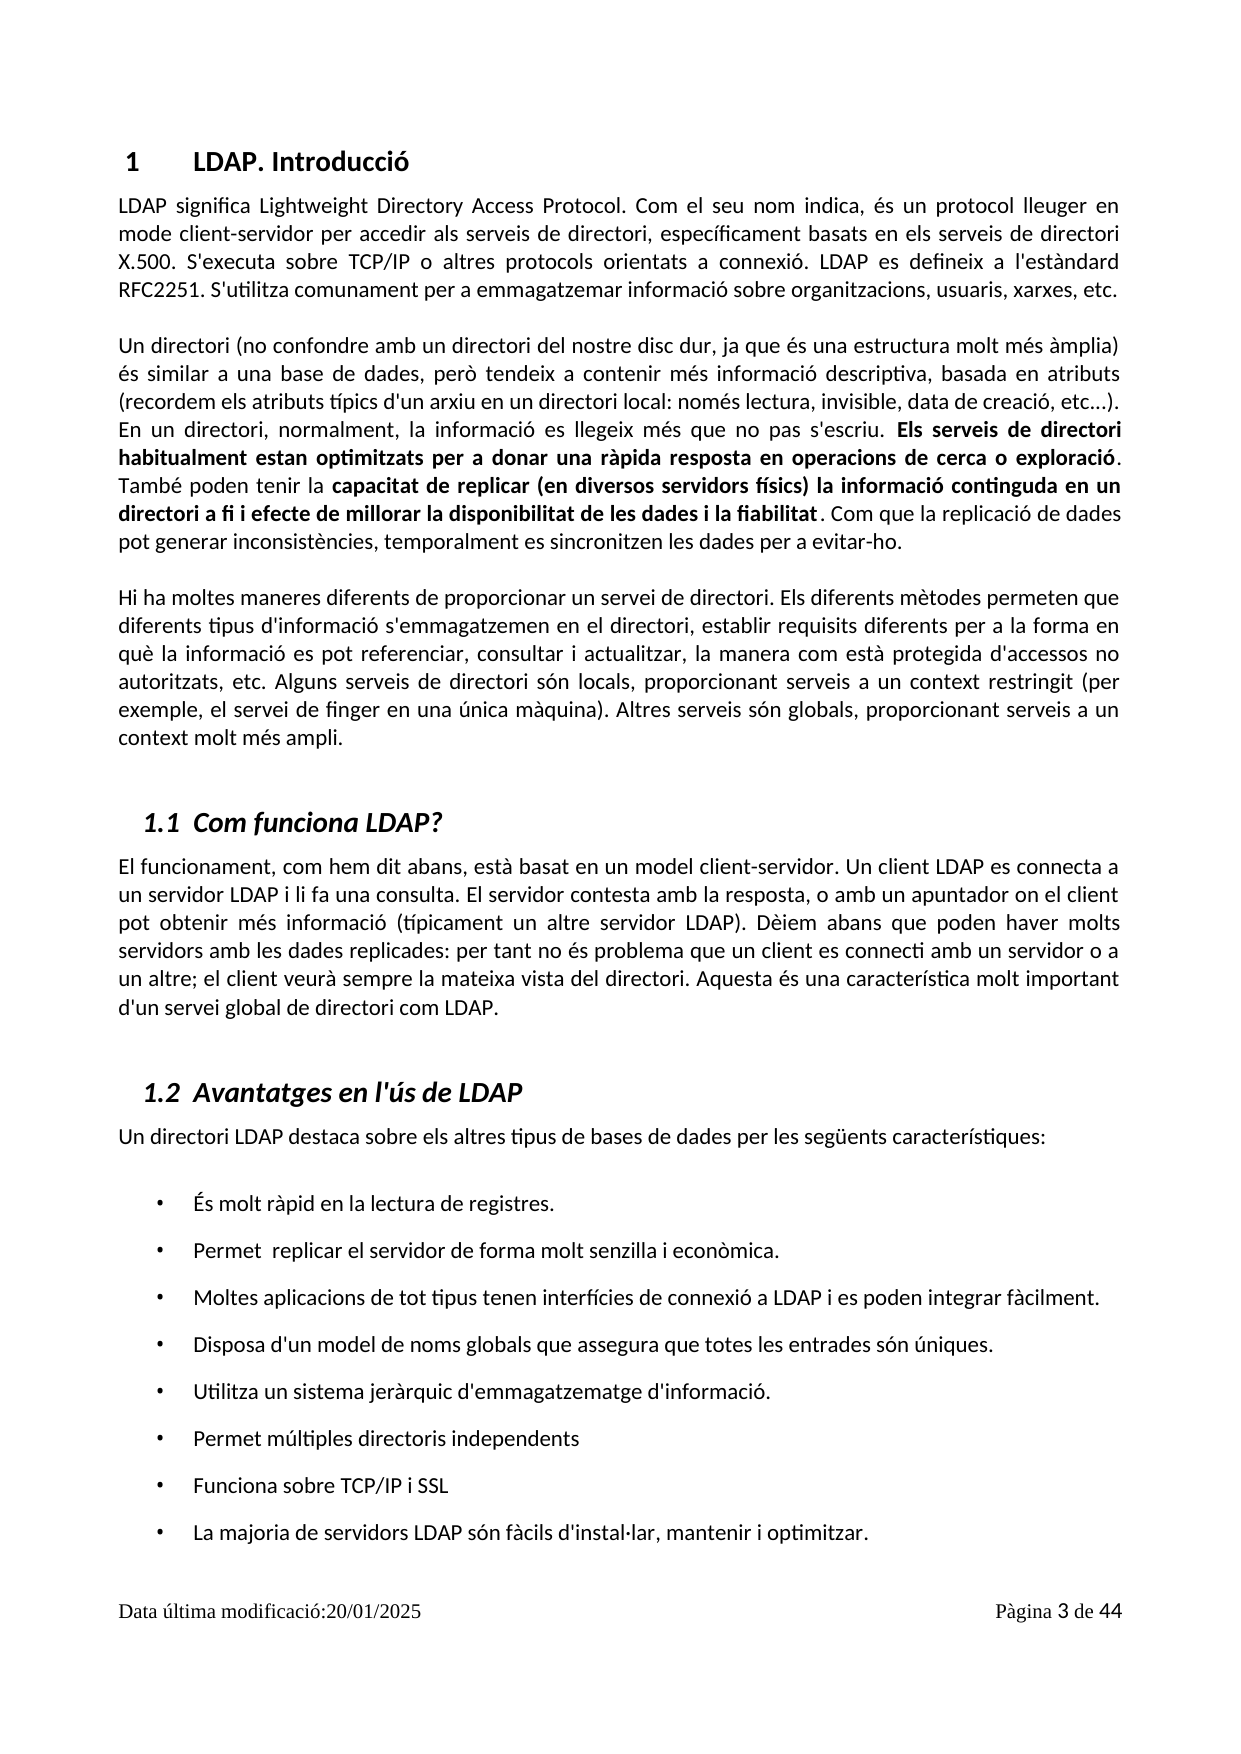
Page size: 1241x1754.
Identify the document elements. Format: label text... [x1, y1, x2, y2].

subtitle Avantatges en l'ús de LDAP [136, 1074, 1122, 1109]
list Utilitza un sistema jeràrquic d'emmagatzematge d'informació. [156, 1366, 1122, 1413]
list Disposa d'un model de noms globals que assegura que totes les entrades són úniques. [156, 1319, 1122, 1366]
list Funciona sobre TCP/IP i SSL [156, 1460, 1122, 1507]
text Un directori (no confondre amb un directori del nostre disc dur, ja que és una estructura molt més àmplia) és similar a una base de dades, però tendeix a contenir més informació descriptiva, basada en atributs (recordem els atributs típics d'un arxiu en un directori local: només lectura, invisible, data de creació, etc...). En un directori, normalment, la informació es llegeix més que no pas s'escriu. Els serveis de directori habitualment estan optimitzats per a donar una ràpida resposta en operacions de cerca o exploració. També poden tenir la capacitat de replicar (en diversos servidors físics) la informació continguda en un directori a fi i efecte de millorar la disponibilitat de les dades i la fiabilitat. Com que la replicació de dades pot generar inconsistències, temporalment es sincronitzen les dades per a evitar-ho. [118, 331, 1122, 555]
subtitle Com funciona LDAP? [136, 804, 1122, 840]
text Hi ha moltes maneres diferents de proporcionar un servei de directori. Els diferents mètodes permeten que diferents tipus d'informació s'emmagatzemen en el directori, establir requisits diferents per a la forma en què la informació es pot referenciar, consultar i actualitzar, la manera com està protegida d'accessos no autoritzats, etc. Alguns serveis de directori són locals, proporcionant serveis a un context restringit (per exemple, el servei de finger en una única màquina). Altres serveis són globals, proporcionant serveis a un context molt més ampli. [118, 583, 1122, 751]
list La majoria de servidors LDAP són fàcils d'instal·lar, mantenir i optimitzar. [156, 1507, 1122, 1554]
list Moltes aplicacions de tot tipus tenen interfícies de connexió a LDAP i es poden integrar fàcilment. [156, 1272, 1122, 1319]
text El funcionament, com hem dit abans, està basat en un model client-servidor. Un client LDAP es connecta a un servidor LDAP i li fa una consulta. El servidor contesta amb la resposta, o amb un apuntador on el client pot obtenir més informació (típicament un altre servidor LDAP). Dèiem abans que poden haver molts servidors amb les dades replicades: per tant no és problema que un client es connecti amb un servidor o a un altre; el client veurà sempre la mateixa vista del directori. Aquesta és una característica molt important d'un servei global de directori com LDAP. [118, 852, 1122, 1021]
list Permet múltiples directoris independents [156, 1413, 1122, 1460]
list És molt ràpid en la lectura de registres. [156, 1178, 1122, 1225]
text Un directori LDAP destaca sobre els altres tipus de bases de dades per les següents característiques: [118, 1122, 1122, 1150]
list Permet replicar el servidor de forma molt senzilla i econòmica. [156, 1225, 1122, 1272]
text LDAP significa Lightweight Directory Access Protocol. Com el seu nom indica, és un protocol lleuger en mode client-servidor per accedir als serveis de directori, específicament basats en els serveis de directori X.500. S'executa sobre TCP/IP o altres protocols orientats a connexió. LDAP es defineix a l'estàndard RFC2251. S'utilitza comunament per a emmagatzemar informació sobre organitzacions, usuaris, xarxes, etc. [118, 191, 1122, 303]
subtitle LDAP. Introducció [118, 143, 1122, 178]
